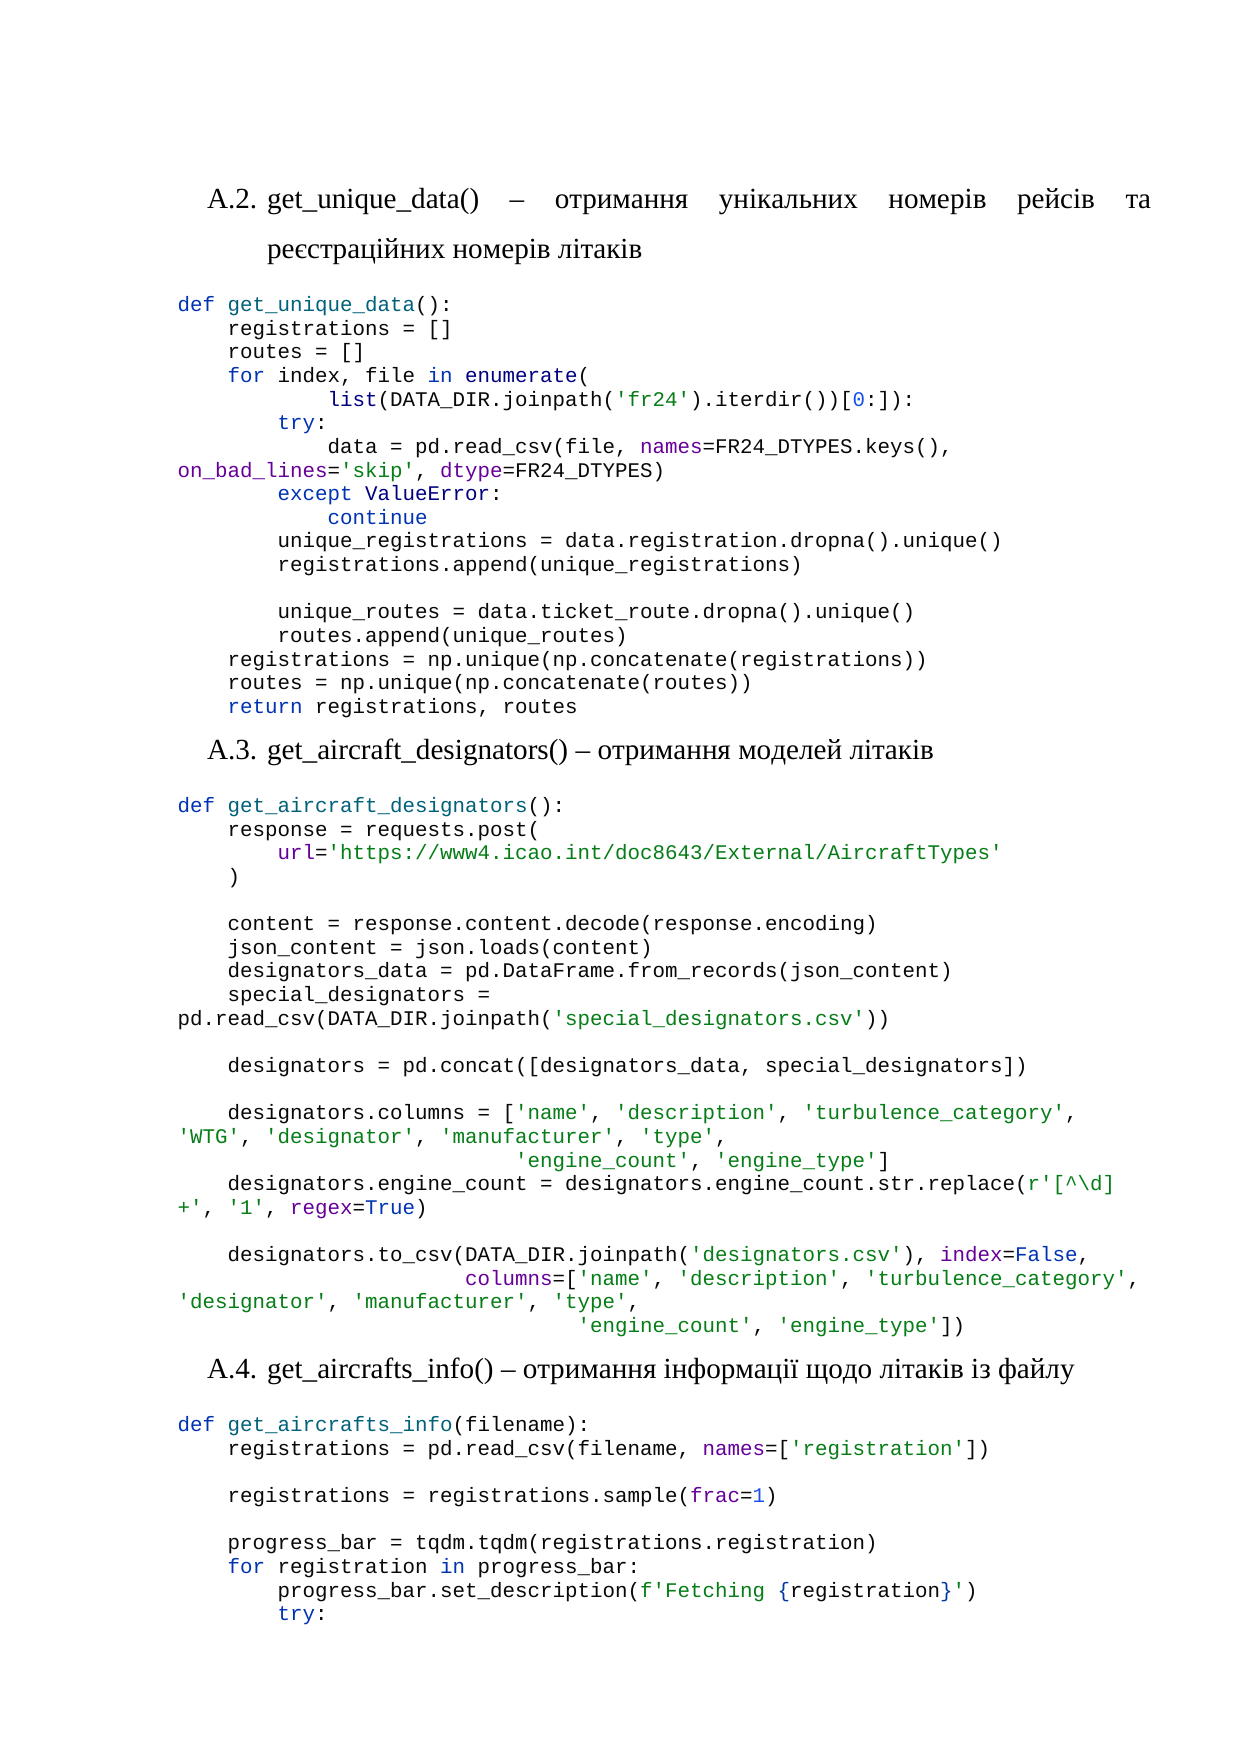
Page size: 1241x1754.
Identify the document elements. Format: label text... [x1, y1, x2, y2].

text def get_aircraft_designators(): response = requests.post( url='https://www4.icao.int/doc8643/External/AircraftTypes' ) content = response.content.decode(response.encoding) json_content = json.loads(content) designators_data = pd.DataFrame.from_records(json_content) special_designators = pd.read_csv(DATA_DIR.joinpath('special_designators.csv')) designators = pd.concat([designators_data, special_designators]) designators.columns = ['name', 'description', 'turbulence_category', 'WTG', 'designator', 'manufacturer', 'type', 'engine_count', 'engine_type'] designators.engine_count = designators.engine_count.str.replace(r'[^\d]+', '1', regex=True) designators.to_csv(DATA_DIR.joinpath('designators.csv'), index=False, columns=['name', 'description', 'turbulence_category', 'designator', 'manufacturer', 'type', 'engine_count', 'engine_type']) [177, 795, 1152, 1339]
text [177, 1414, 1152, 1627]
subtitle get_unique_data() – отримання унікальних номерів рейсів та реєстраційних номерів літаків [207, 181, 1152, 265]
text def get_unique_data(): registrations = [] routes = [] for index, file in enumerate( list(DATA_DIR.joinpath('fr24').iterdir())[0:]): try: data = pd.read_csv(file, names=FR24_DTYPES.keys(), on_bad_lines='skip', dtype=FR24_DTYPES) except ValueError: continue unique_registrations = data.registration.dropna().unique() registrations.append(unique_registrations) unique_routes = data.ticket_route.dropna().unique() routes.append(unique_routes) registrations = np.unique(np.concatenate(registrations)) routes = np.unique(np.concatenate(routes)) return registrations, routes [177, 294, 1152, 720]
subtitle get_aircraft_designators() – отримання моделей літаків [207, 732, 1152, 766]
subtitle get_aircrafts_info() – отримання інформації щодо літаків із файлу [207, 1351, 1152, 1385]
